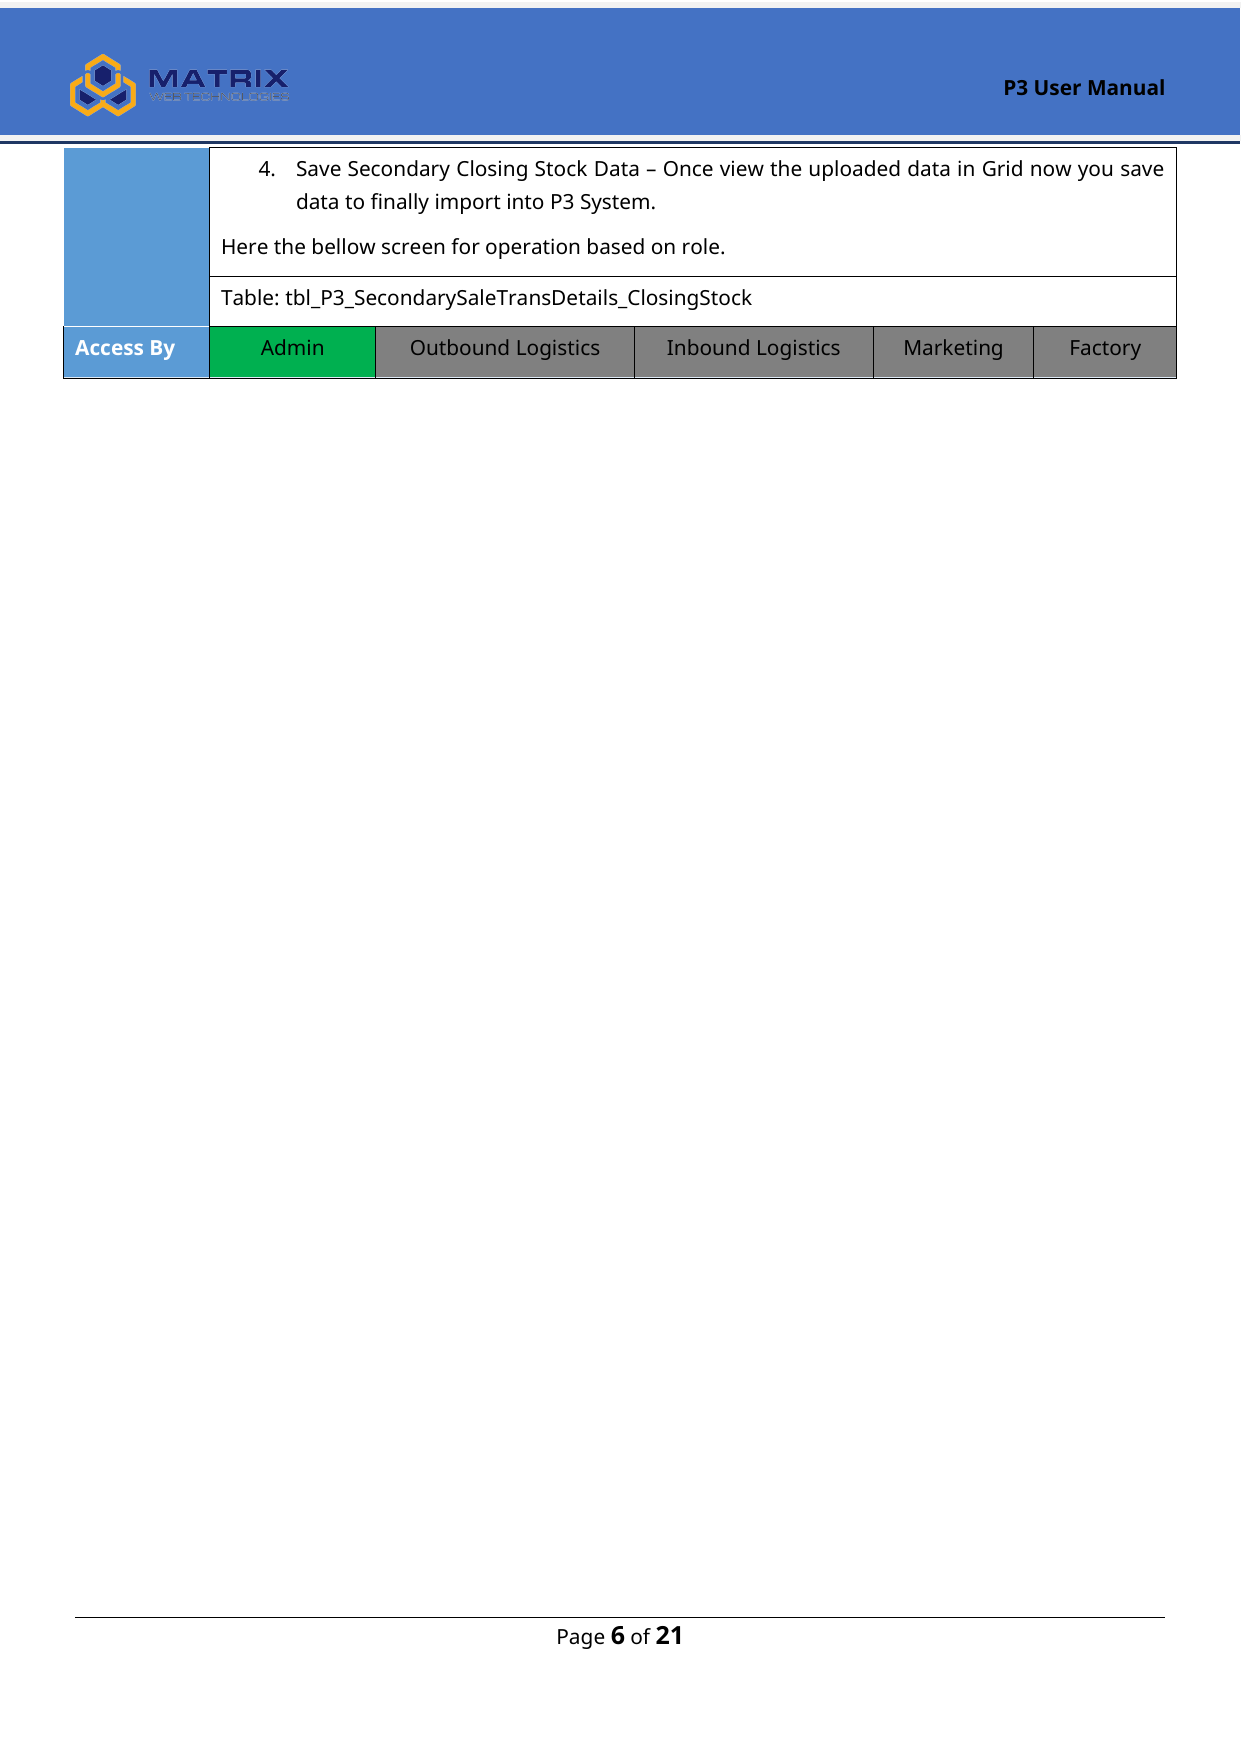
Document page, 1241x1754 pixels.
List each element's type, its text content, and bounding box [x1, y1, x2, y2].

picture [52, 37, 307, 133]
table_cell Access By [64, 327, 209, 377]
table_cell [210, 148, 1176, 276]
table_cell Inbound Logistics [635, 327, 873, 377]
table_cell Purpose [64, 148, 209, 326]
table_cell Admin [210, 327, 375, 377]
table_cell Outbound Logistics [376, 327, 634, 377]
table_cell Marketing [874, 327, 1033, 377]
table_cell Table: tbl_P3_SecondarySaleTransDetails_ClosingStock [210, 277, 1176, 326]
table_cell Factory [1034, 327, 1176, 377]
